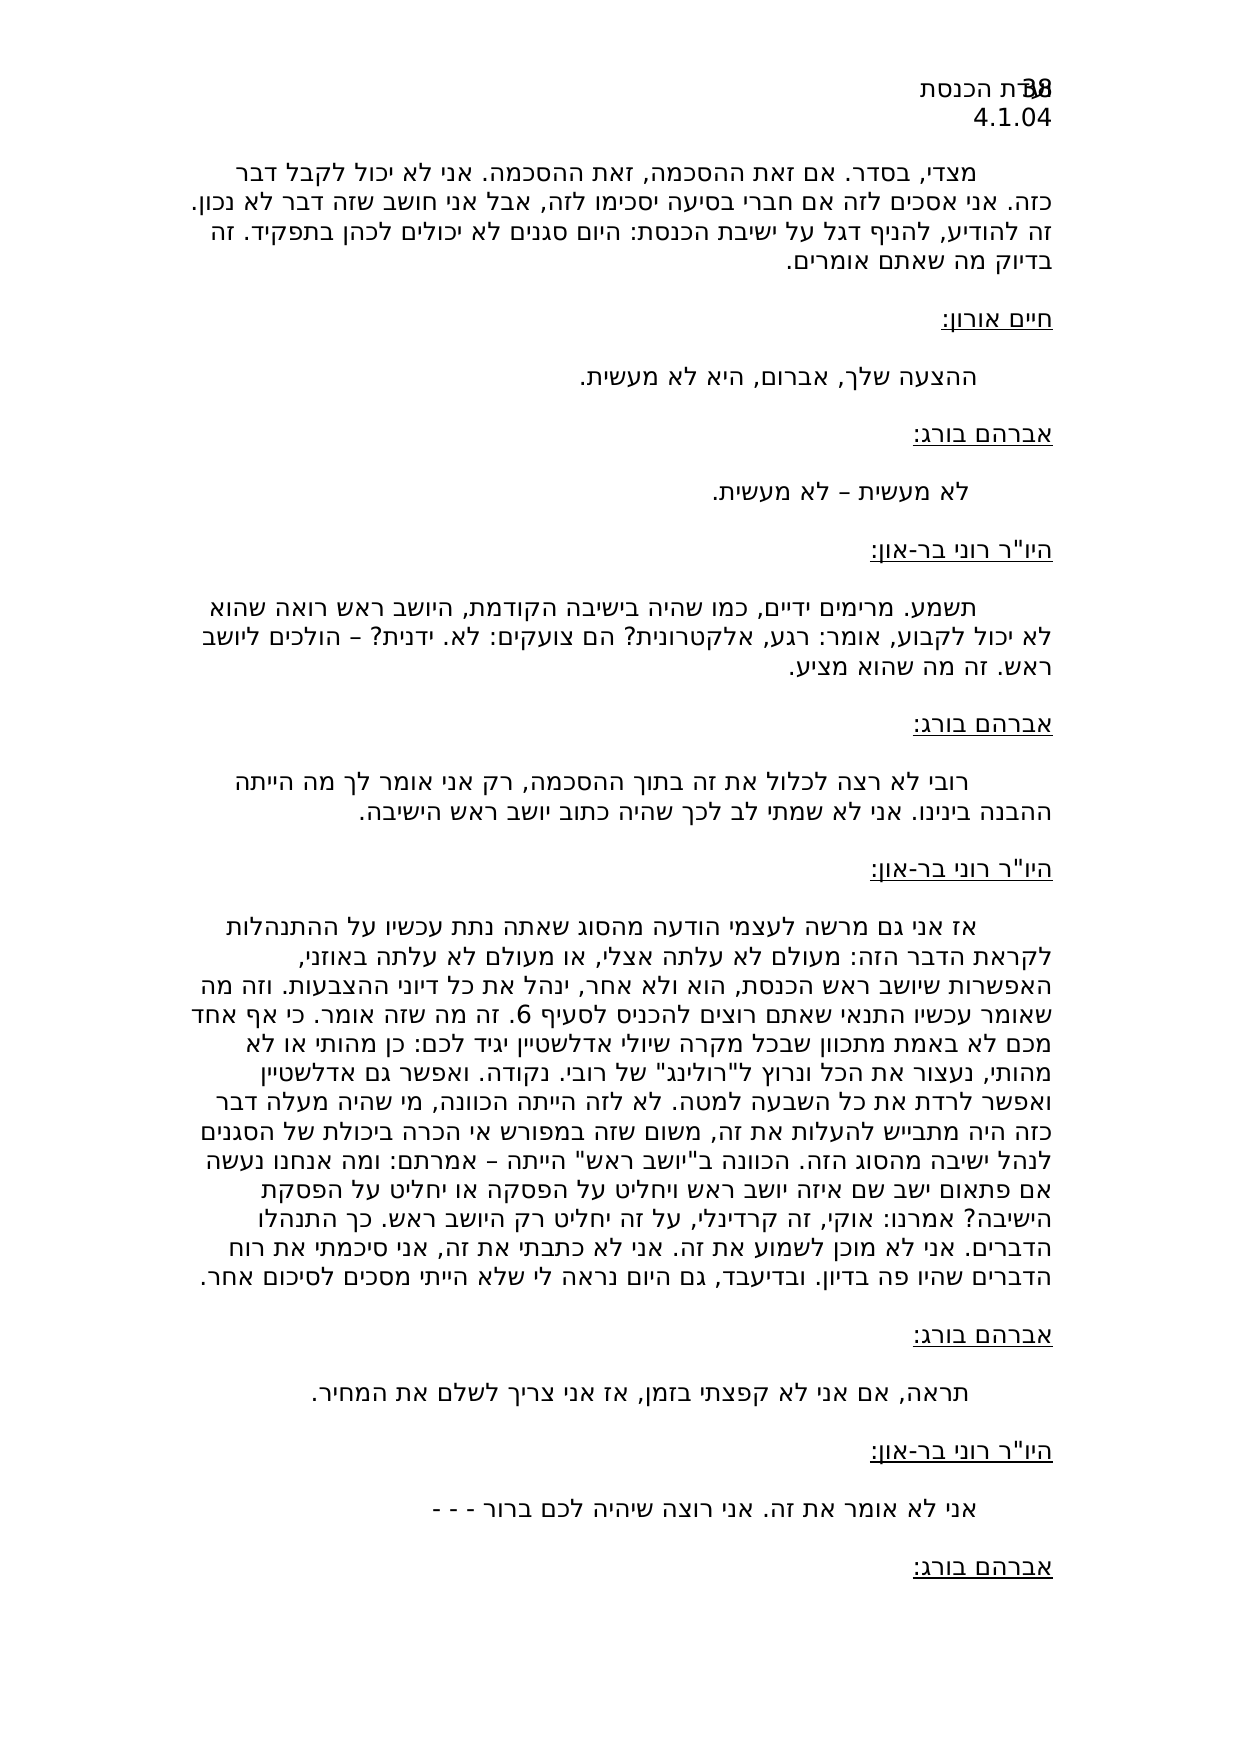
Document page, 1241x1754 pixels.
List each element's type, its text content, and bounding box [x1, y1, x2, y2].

text מצדי, בסדר. אם זאת ההסכמה, זאת ההסכמה. אני לא יכול לקבל דבר כזה. אני אסכים לזה אם חברי בסיעה יסכימו לזה, אבל אני חושב שזה דבר לא נכון. זה להודיע, להניף דגל על ישיבת הכנסת: היום סגנים לא יכולים לכהן בתפקיד. זה בדיוק מה שאתם אומרים. [187, 158, 1053, 275]
text אברהם בורג: [187, 710, 1053, 739]
text אני לא אומר את זה. אני רוצה שיהיה לכם ברור - - - [187, 1494, 1053, 1523]
text היו"ר רוני בר-און: [187, 855, 1053, 884]
text חיים אורון: [187, 304, 1053, 333]
text תשמע. מרימים ידיים, כמו שהיה בישיבה הקודמת, היושב ראש רואה שהוא לא יכול לקבוע, אומר: רגע, אלקטרונית? הם צועקים: לא. ידנית? – הולכים ליושב ראש. זה מה שהוא מציע. [187, 593, 1053, 681]
text היו"ר רוני בר-און: [187, 536, 1053, 565]
text היו"ר רוני בר-און: [187, 1436, 1053, 1466]
text אברהם בורג: [187, 1321, 1053, 1350]
text אברהם בורג: [187, 420, 1053, 449]
text אברהם בורג: [187, 1552, 1053, 1581]
text אז אני גם מרשה לעצמי הודעה מהסוג שאתה נתת עכשיו על ההתנהלות לקראת הדבר הזה: מעולם לא עלתה אצלי, או מעולם לא עלתה באוזני, האפשרות שיושב ראש הכנסת, הוא ולא אחר, ינהל את כל דיוני ההצבעות. וזה מה שאומר עכשיו התנאי שאתם רוצים להכניס לסעיף 6. זה מה שזה אומר. כי אף אחד מכם לא באמת מתכוון שבכל מקרה שיולי אדלשטיין יגיד לכם: כן מהותי או לא מהותי, נעצור את הכל ונרוץ ל"רולינג" של רובי. נקודה. ואפשר גם אדלשטיין ואפשר לרדת את כל השבעה למטה. לא לזה הייתה הכוונה, מי שהיה מעלה דבר כזה היה מתבייש להעלות את זה, משום שזה במפורש אי הכרה ביכולת של הסגנים לנהל ישיבה מהסוג הזה. הכוונה ב"יושב ראש" הייתה – אמרתם: ומה אנחנו נעשה אם פתאום ישב שם איזה יושב ראש ויחליט על הפסקה או יחליט על הפסקת הישיבה? אמרנו: אוקי, זה קרדינלי, על זה יחליט רק היושב ראש. כך התנהלו הדברים. אני לא מוכן לשמוע את זה. אני לא כתבתי את זה, אני סיכמתי את רוח הדברים שהיו פה בדיון. ובדיעבד, גם היום נראה לי שלא הייתי מסכים לסיכום אחר. [187, 913, 1053, 1292]
text לא מעשית – לא מעשית. [187, 478, 1053, 507]
text תראה, אם אני לא קפצתי בזמן, אז אני צריך לשלם את המחיר. [187, 1378, 1053, 1408]
text ההצעה שלך, אברום, היא לא מעשית. [187, 362, 1053, 391]
text רובי לא רצה לכלול את זה בתוך ההסכמה, רק אני אומר לך מה הייתה ההבנה בינינו. אני לא שמתי לב לכך שהיה כתוב יושב ראש הישיבה. [187, 768, 1053, 826]
